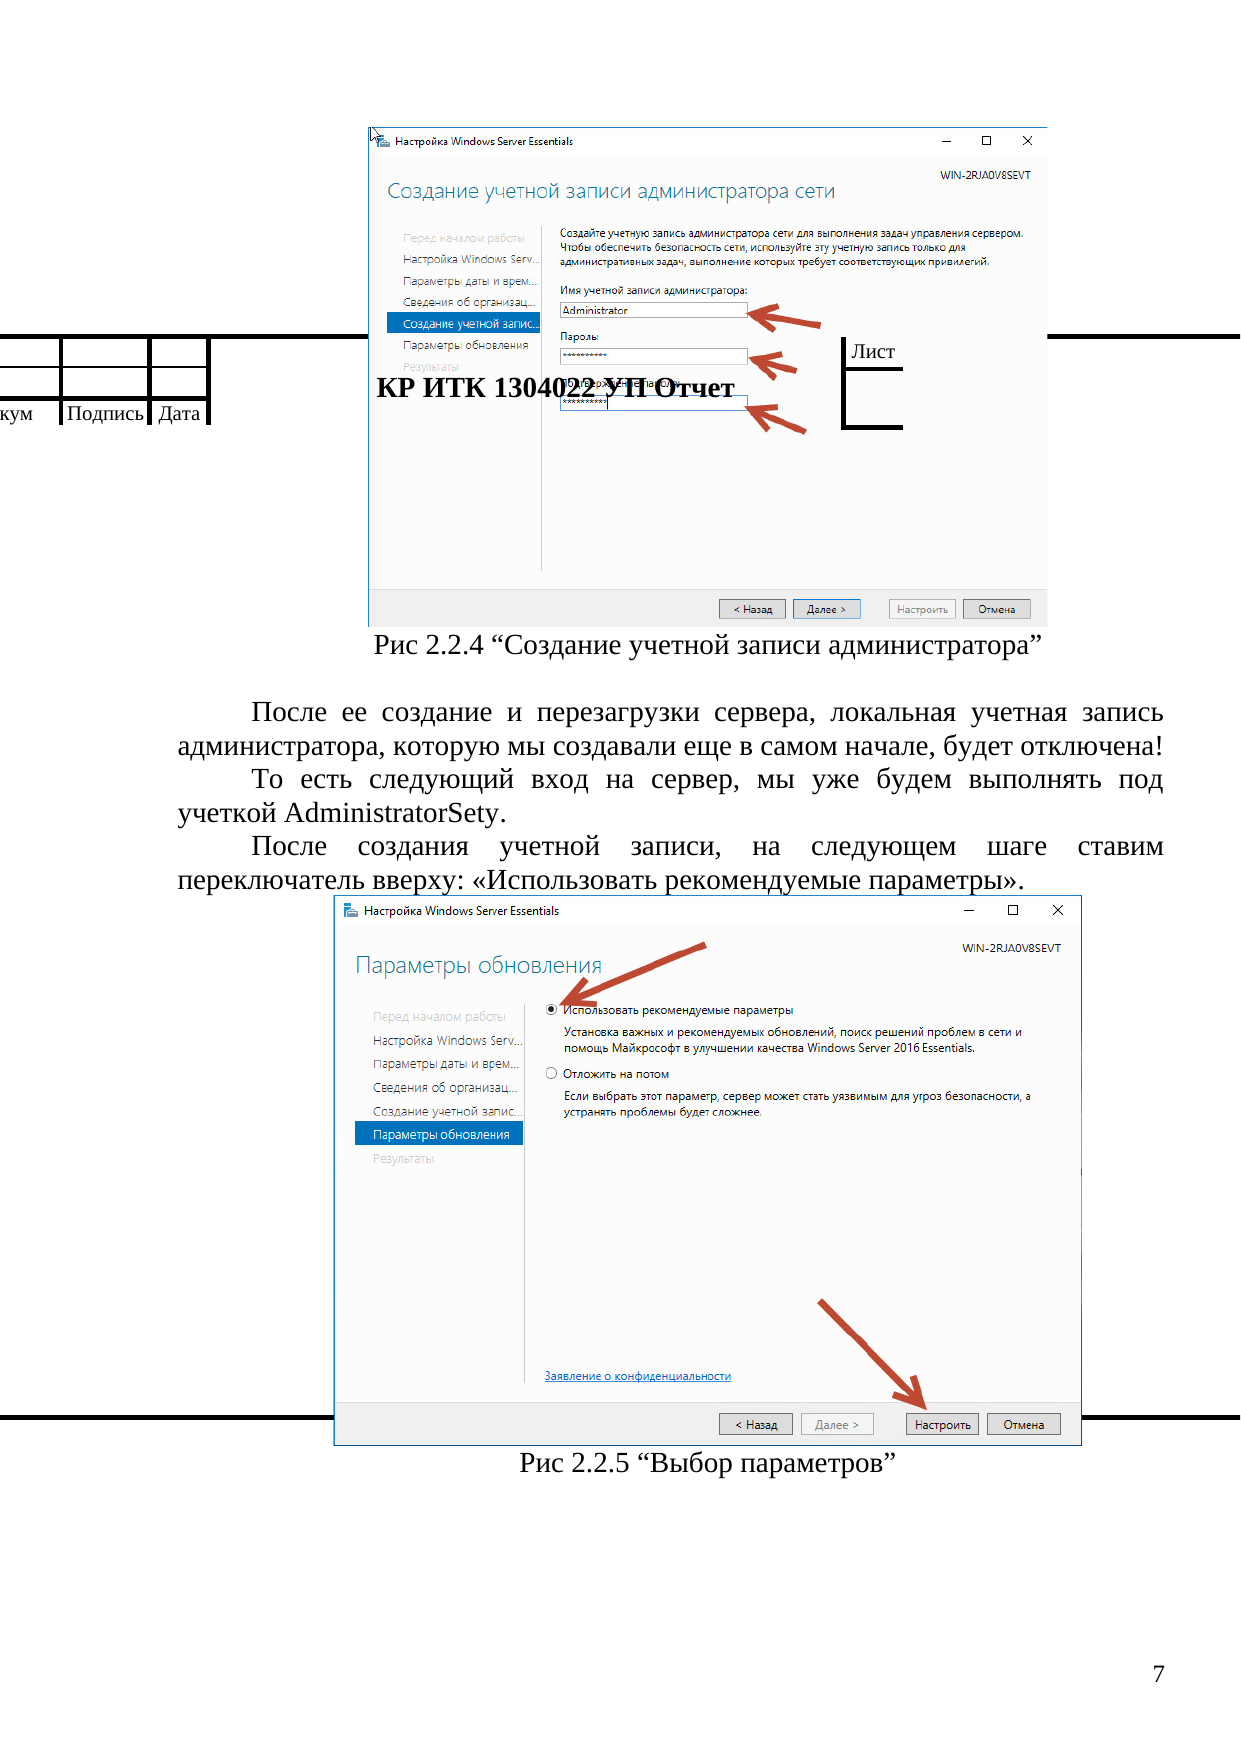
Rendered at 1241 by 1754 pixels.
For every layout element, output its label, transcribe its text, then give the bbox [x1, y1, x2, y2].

picture [333, 895, 1082, 1446]
text После создания учетной записи, на следующем шаге ставим переключатель вверху: «Использовать рекомендуемые параметры». [177, 828, 1164, 895]
text То есть следующий вход на сервер, мы уже будем выполнять под учеткой AdministratorSety. [177, 761, 1164, 828]
text Рис 2.2.5 “Выбор параметров” [177, 1446, 1164, 1479]
picture [368, 127, 1048, 627]
text После ее создание и перезагрузки сервера, локальная учетная запись администратора, которую мы создавали еще в самом начале, будет отключена! [177, 694, 1164, 761]
text Рис 2.2.4 “Создание учетной записи администратора” [177, 627, 1164, 661]
